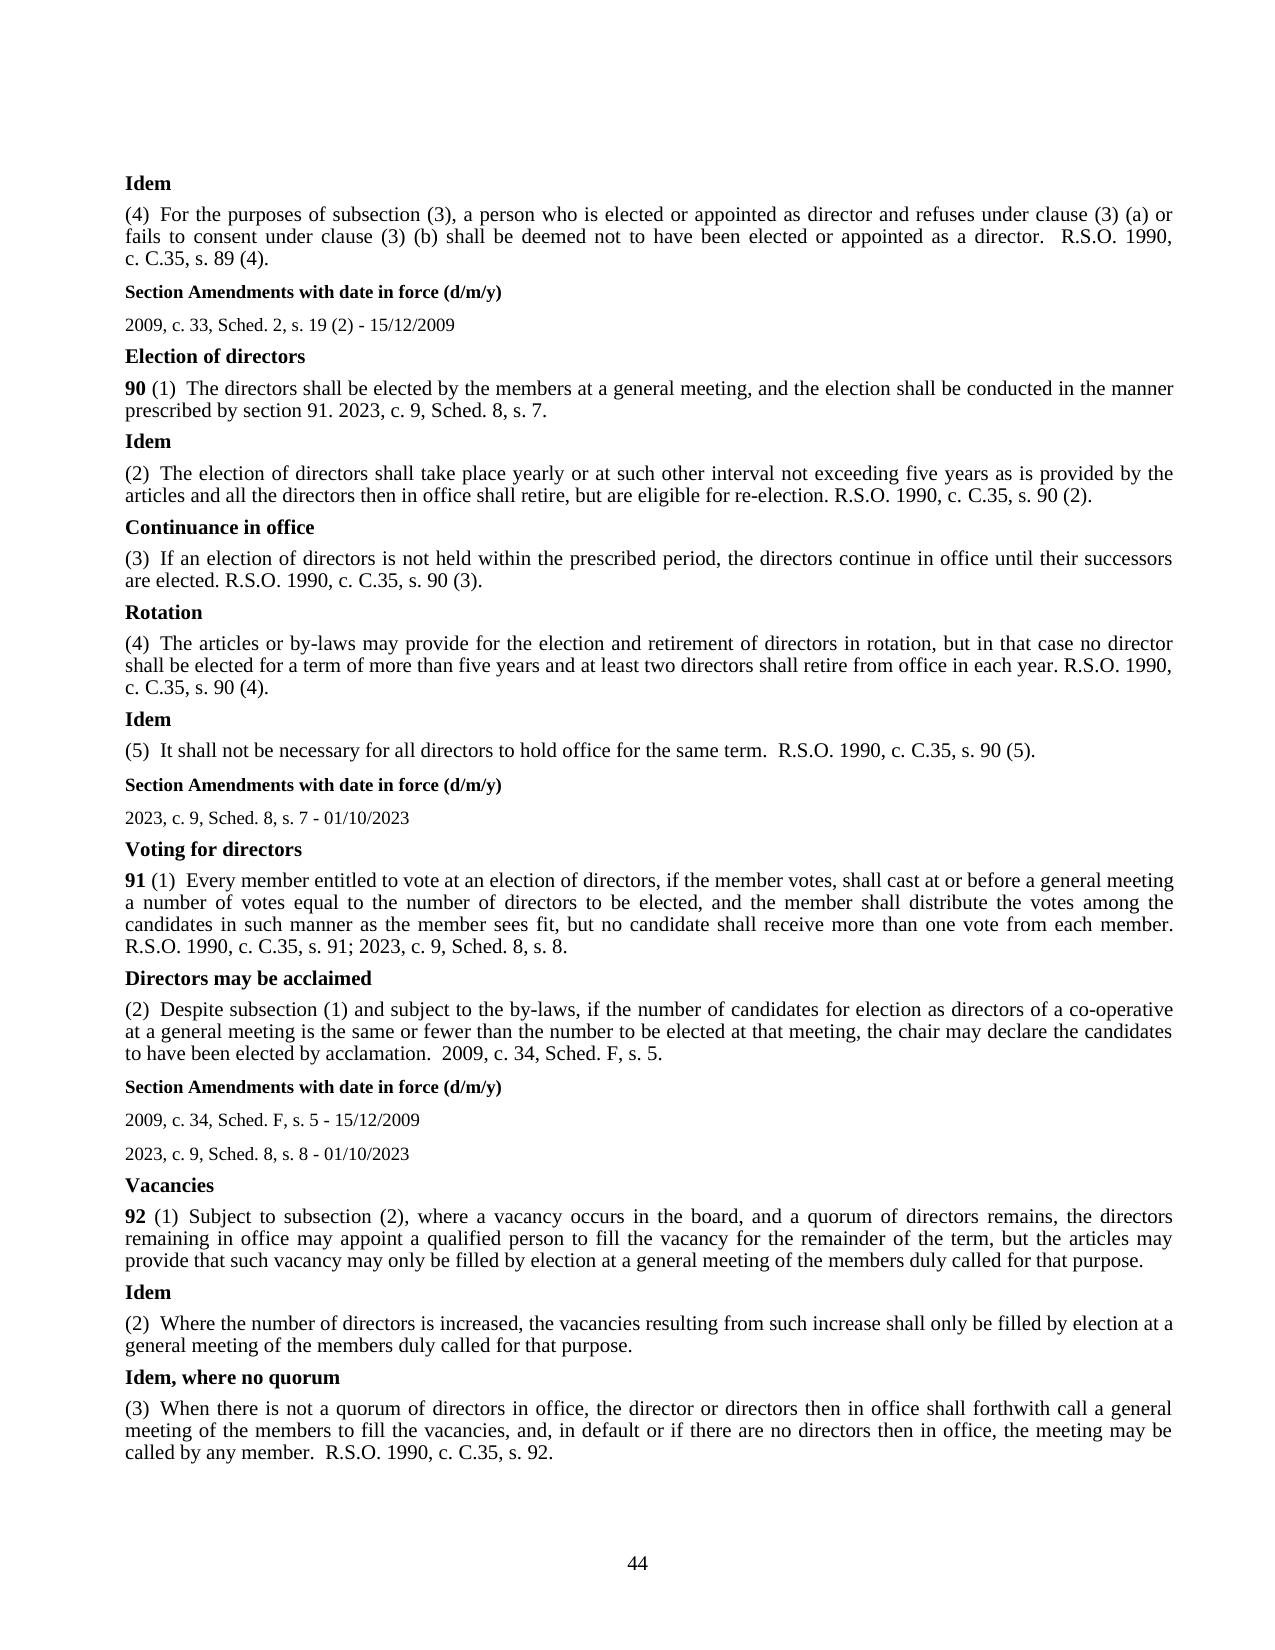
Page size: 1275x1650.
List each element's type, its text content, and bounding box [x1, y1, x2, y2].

text (3) When there is not a quorum of directors in office, the director or directors then in office shall forthwith call a general meeting of the members to fill the vacancies, and, in default or if there are no directors then in office, the meeting may be called by any member. R.S.O. 1990, c. C.35, s. 92. [125, 1398, 1175, 1464]
text Section Amendments with date in force (d/m/y) [125, 774, 1175, 796]
text Idem [125, 175, 1175, 194]
text Idem [125, 434, 1175, 453]
text Idem [125, 711, 1175, 730]
text (2) Where the number of directors is increased, the vacancies resulting from such increase shall only be filled by election at a general meeting of the members duly called for that purpose. [125, 1313, 1175, 1357]
text (2) Despite subsection (1) and subject to the by-laws, if the number of candidates for election as directors of a co-operative at a general meeting is the same or fewer than the number to be elected at that meeting, the chair may declare the candidates to have been elected by acclamation. 2009, c. 34, Sched. F, s. 5. [125, 999, 1175, 1064]
text Voting for directors [125, 841, 1175, 860]
text Election of directors [125, 349, 1175, 367]
text (3) If an election of directors is not held within the prescribed period, the directors continue in office until their successors are elected. R.S.O. 1990, c. C.35, s. 90 (3). [125, 548, 1175, 592]
text 92 (1) Subject to subsection (2), where a vacancy occurs in the board, and a quorum of directors remains, the directors remaining in office may appoint a qualified person to fill the vacancy for the remainder of the term, but the articles may provide that such vacancy may only be filled by election at a general meeting of the members duly called for that purpose. [125, 1206, 1175, 1272]
text 90 (1) The directors shall be elected by the members at a general meeting, and the election shall be conducted in the manner prescribed by section 91. 2023, c. 9, Sched. 8, s. 7. [125, 378, 1175, 421]
text 2023, c. 9, Sched. 8, s. 8 - 01/10/2023 [125, 1143, 1175, 1164]
text 91 (1) Every member entitled to vote at an election of directors, if the member votes, shall cast at or before a general meeting a number of votes equal to the number of directors to be elected, and the member shall distribute the votes among the candidates in such manner as the member sees fit, but no candidate shall receive more than one vote from each member. R.S.O. 1990, c. C.35, s. 91; 2023, c. 9, Sched. 8, s. 8. [125, 871, 1175, 958]
text Idem [125, 1284, 1175, 1303]
text Section Amendments with date in force (d/m/y) [125, 1076, 1175, 1098]
text (4) For the purposes of subsection (3), a person who is elected or appointed as director and refuses under clause (3) (a) or fails to consent under clause (3) (b) shall be deemed not to have been elected or appointed as a director. R.S.O. 1990, c. C.35, s. 89 (4). [125, 204, 1175, 269]
text 2023, c. 9, Sched. 8, s. 7 - 01/10/2023 [125, 807, 1175, 829]
text Directors may be acclaimed [125, 970, 1175, 989]
text 2009, c. 33, Sched. 2, s. 19 (2) - 15/12/2009 [125, 314, 1175, 336]
text (5) It shall not be necessary for all directors to hold office for the same term. R.S.O. 1990, c. C.35, s. 90 (5). [125, 740, 1175, 762]
text 2009, c. 34, Sched. F, s. 5 - 15/12/2009 [125, 1109, 1175, 1131]
text Continuance in office [125, 519, 1175, 538]
text Vacancies [125, 1177, 1175, 1196]
text Idem, where no quorum [125, 1369, 1175, 1388]
text Rotation [125, 604, 1175, 623]
text (4) The articles or by-laws may provide for the election and retirement of directors in rotation, but in that case no director shall be elected for a term of more than five years and at least two directors shall retire from office in each year. R.S.O. 1990, c. C.35, s. 90 (4). [125, 633, 1175, 699]
text Section Amendments with date in force (d/m/y) [125, 281, 1175, 303]
text (2) The election of directors shall take place yearly or at such other interval not exceeding five years as is provided by the articles and all the directors then in office shall retire, but are eligible for re-election. R.S.O. 1990, c. C.35, s. 90 (2). [125, 463, 1175, 507]
